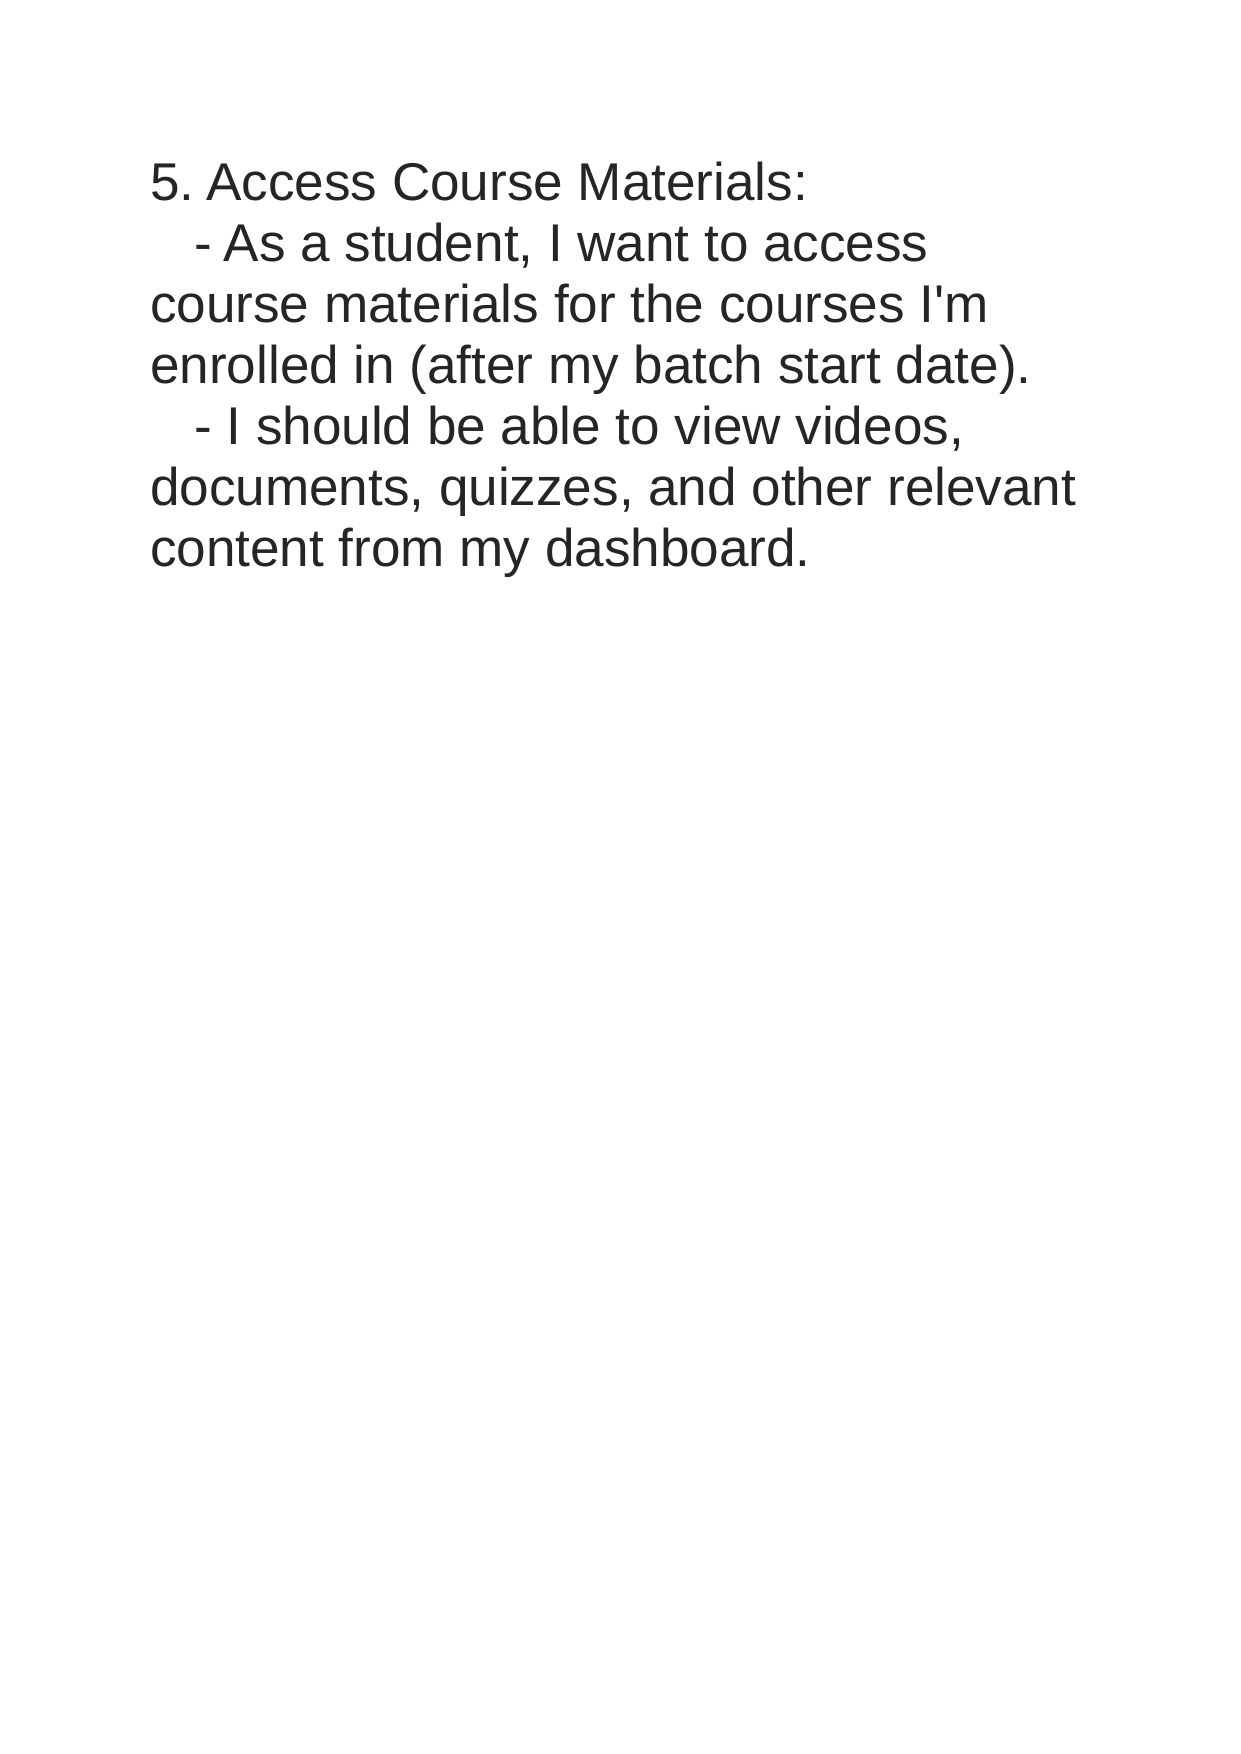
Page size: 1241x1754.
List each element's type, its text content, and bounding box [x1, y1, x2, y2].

text - As a student, I want to access course materials for the courses I'm enrolled in (after my batch start date). [150, 211, 1090, 394]
text 5. Access Course Materials: [150, 150, 1090, 211]
text - I should be able to view videos, documents, quizzes, and other relevant content from my dashboard. [150, 394, 1090, 578]
